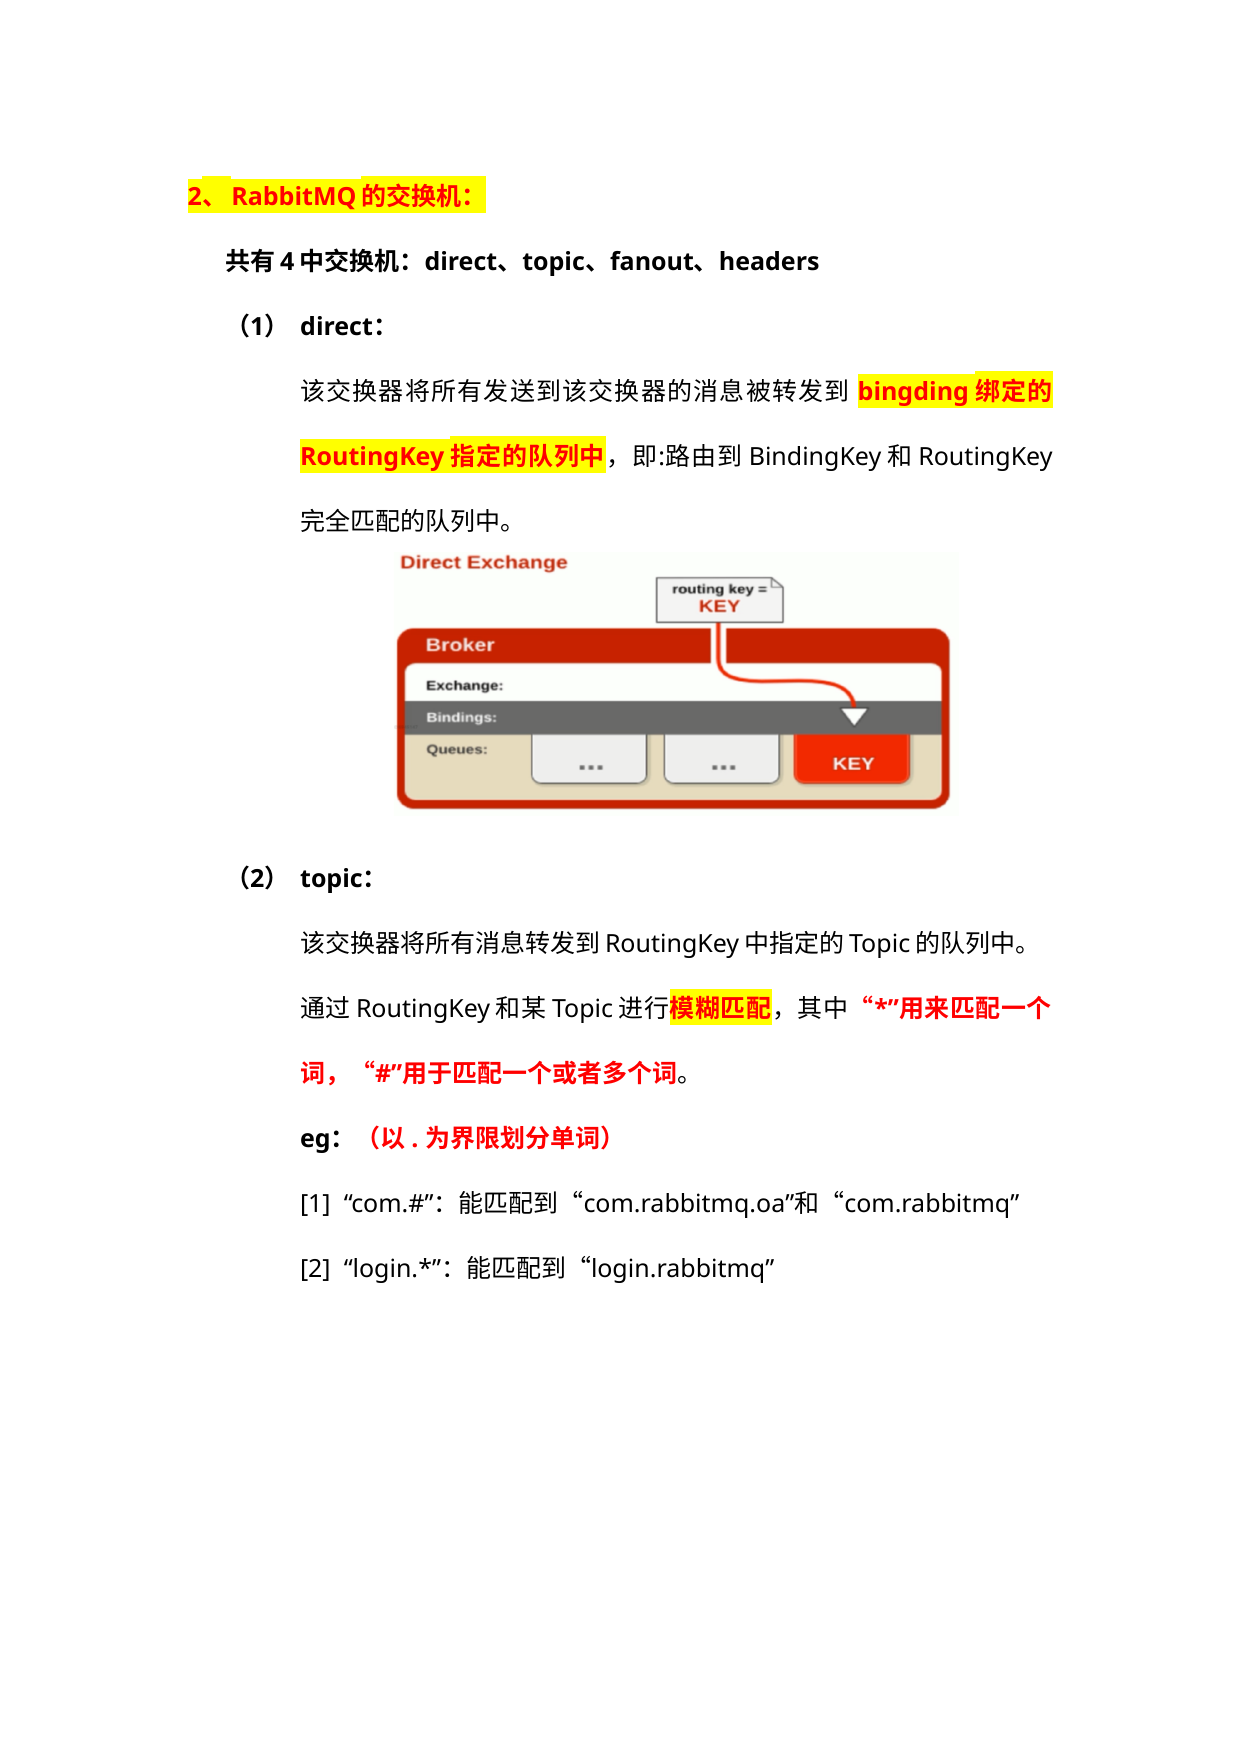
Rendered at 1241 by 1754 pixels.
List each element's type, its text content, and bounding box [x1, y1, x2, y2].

list 该交换器将所有发送到该交换器的消息被转发到bingding绑定的RoutingKey指定的队列中，即:路由到BindingKey和RoutingKey完全匹配的队列中。 [300, 357, 1053, 552]
list topic： [225, 844, 1053, 909]
text 通过RoutingKey和某Topic进行模糊匹配，其中“*”用来匹配一个词，“#”用于匹配一个或者多个词。 [300, 974, 1053, 1104]
list RabbitMQ的交换机： [187, 162, 1053, 227]
list “login.*”：能匹配到“login.rabbitmq” [300, 1234, 1053, 1299]
list “com.#”：能匹配到“com.rabbitmq.oa”和“com.rabbitmq” [300, 1169, 1053, 1234]
list 共有4中交换机：direct、topic、fanout、headers [225, 227, 1053, 292]
text 该交换器将所有消息转发到RoutingKey中指定的Topic的队列中。 [300, 909, 1053, 974]
list direct： [225, 292, 1053, 357]
text eg：（以 . 为界限划分单词） [300, 1104, 1053, 1169]
picture [393, 552, 959, 816]
